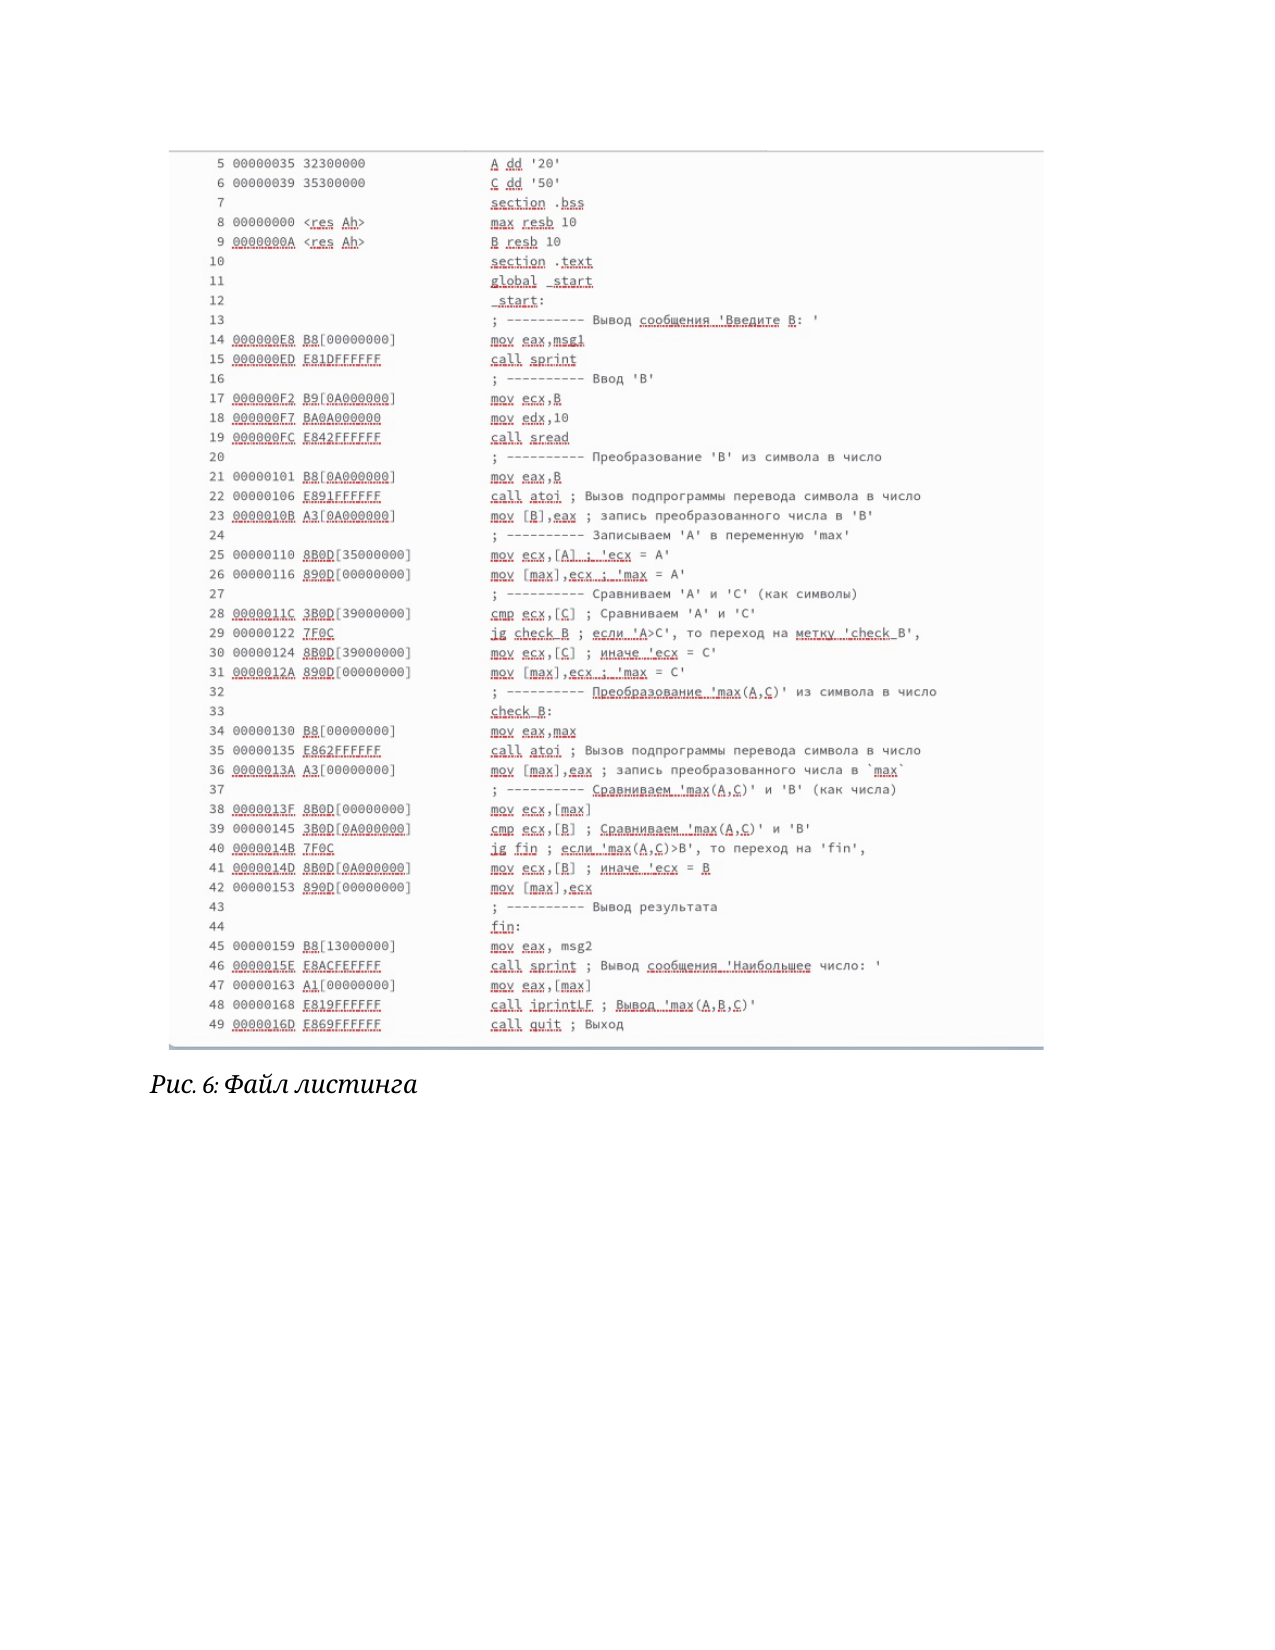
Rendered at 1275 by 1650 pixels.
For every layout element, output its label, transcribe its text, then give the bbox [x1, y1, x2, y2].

picture [168, 150, 1044, 1050]
text Рис. 6: Файл листинга [150, 1071, 1125, 1099]
